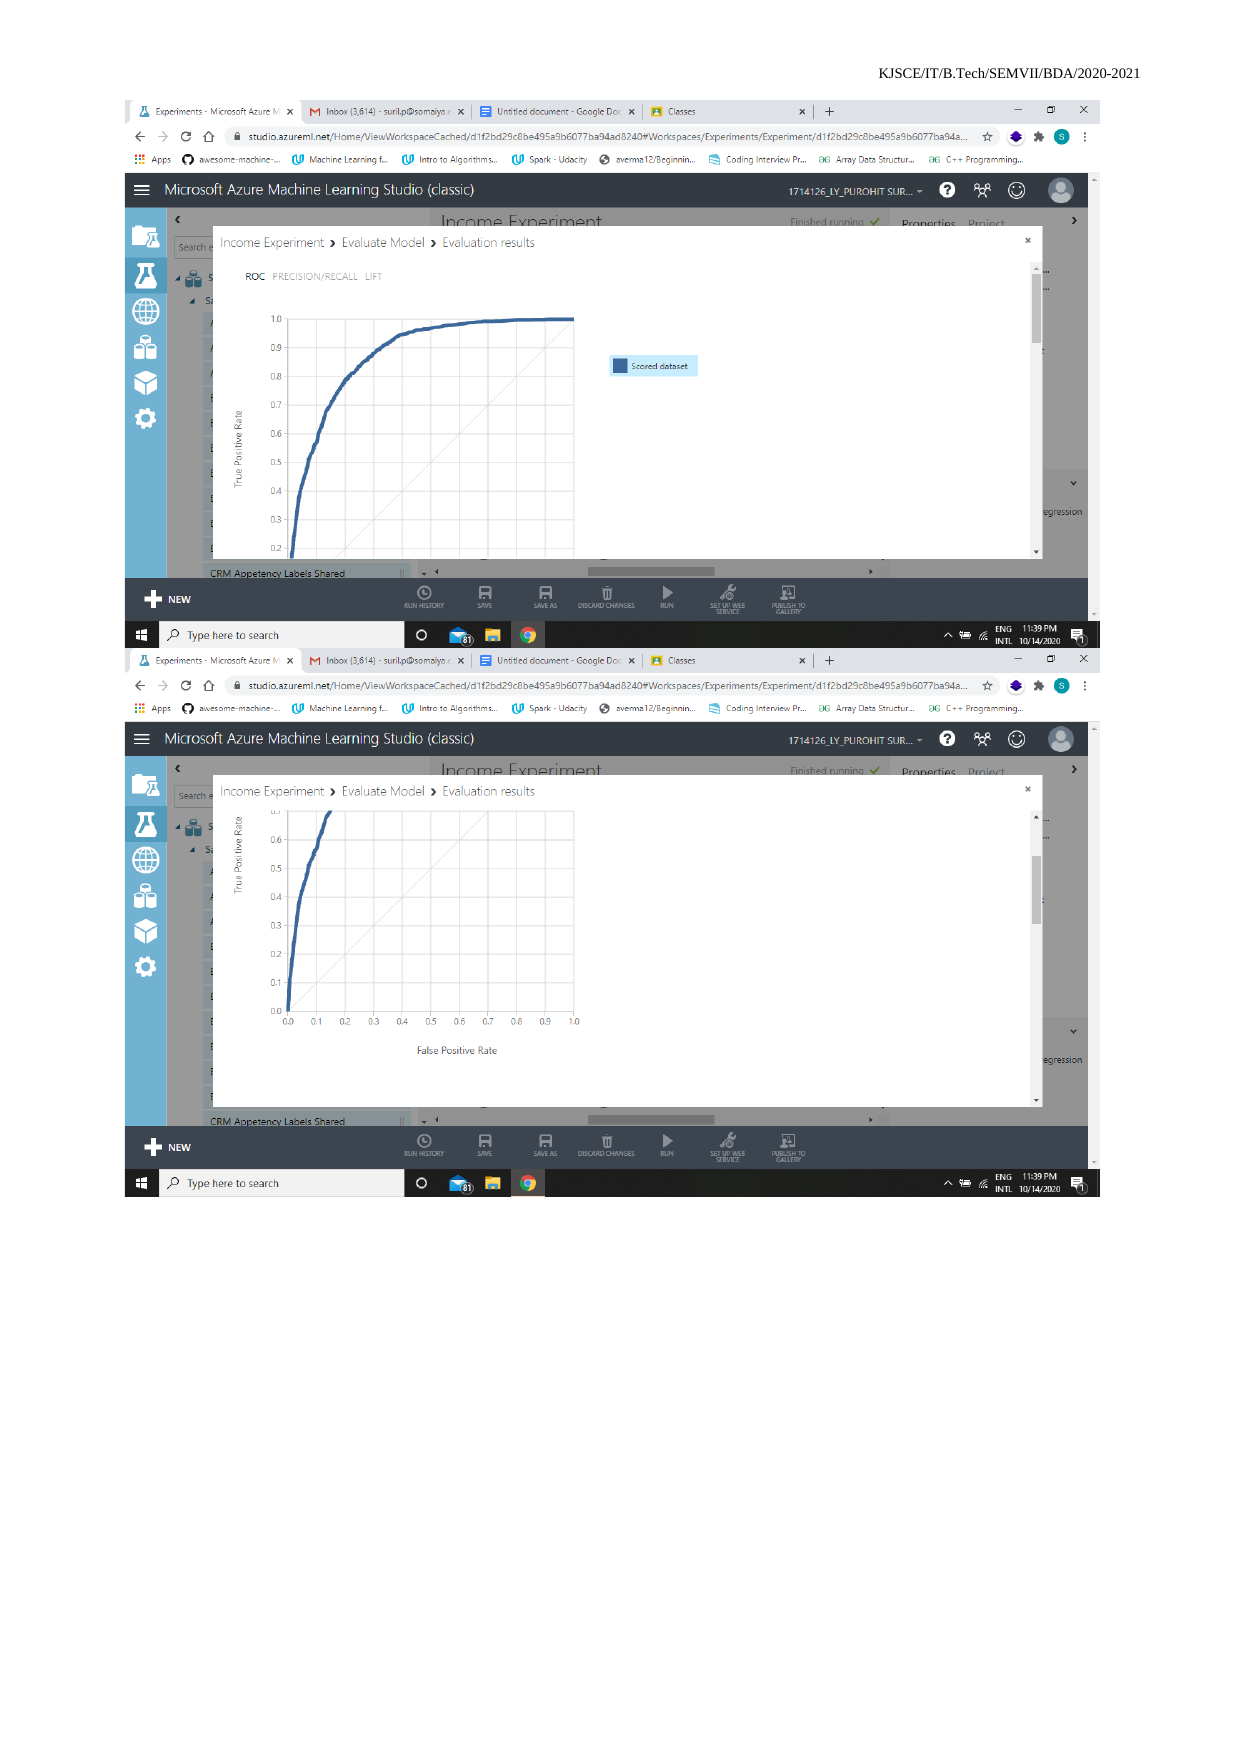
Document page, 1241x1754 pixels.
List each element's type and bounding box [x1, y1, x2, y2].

picture [124, 100, 1100, 1197]
